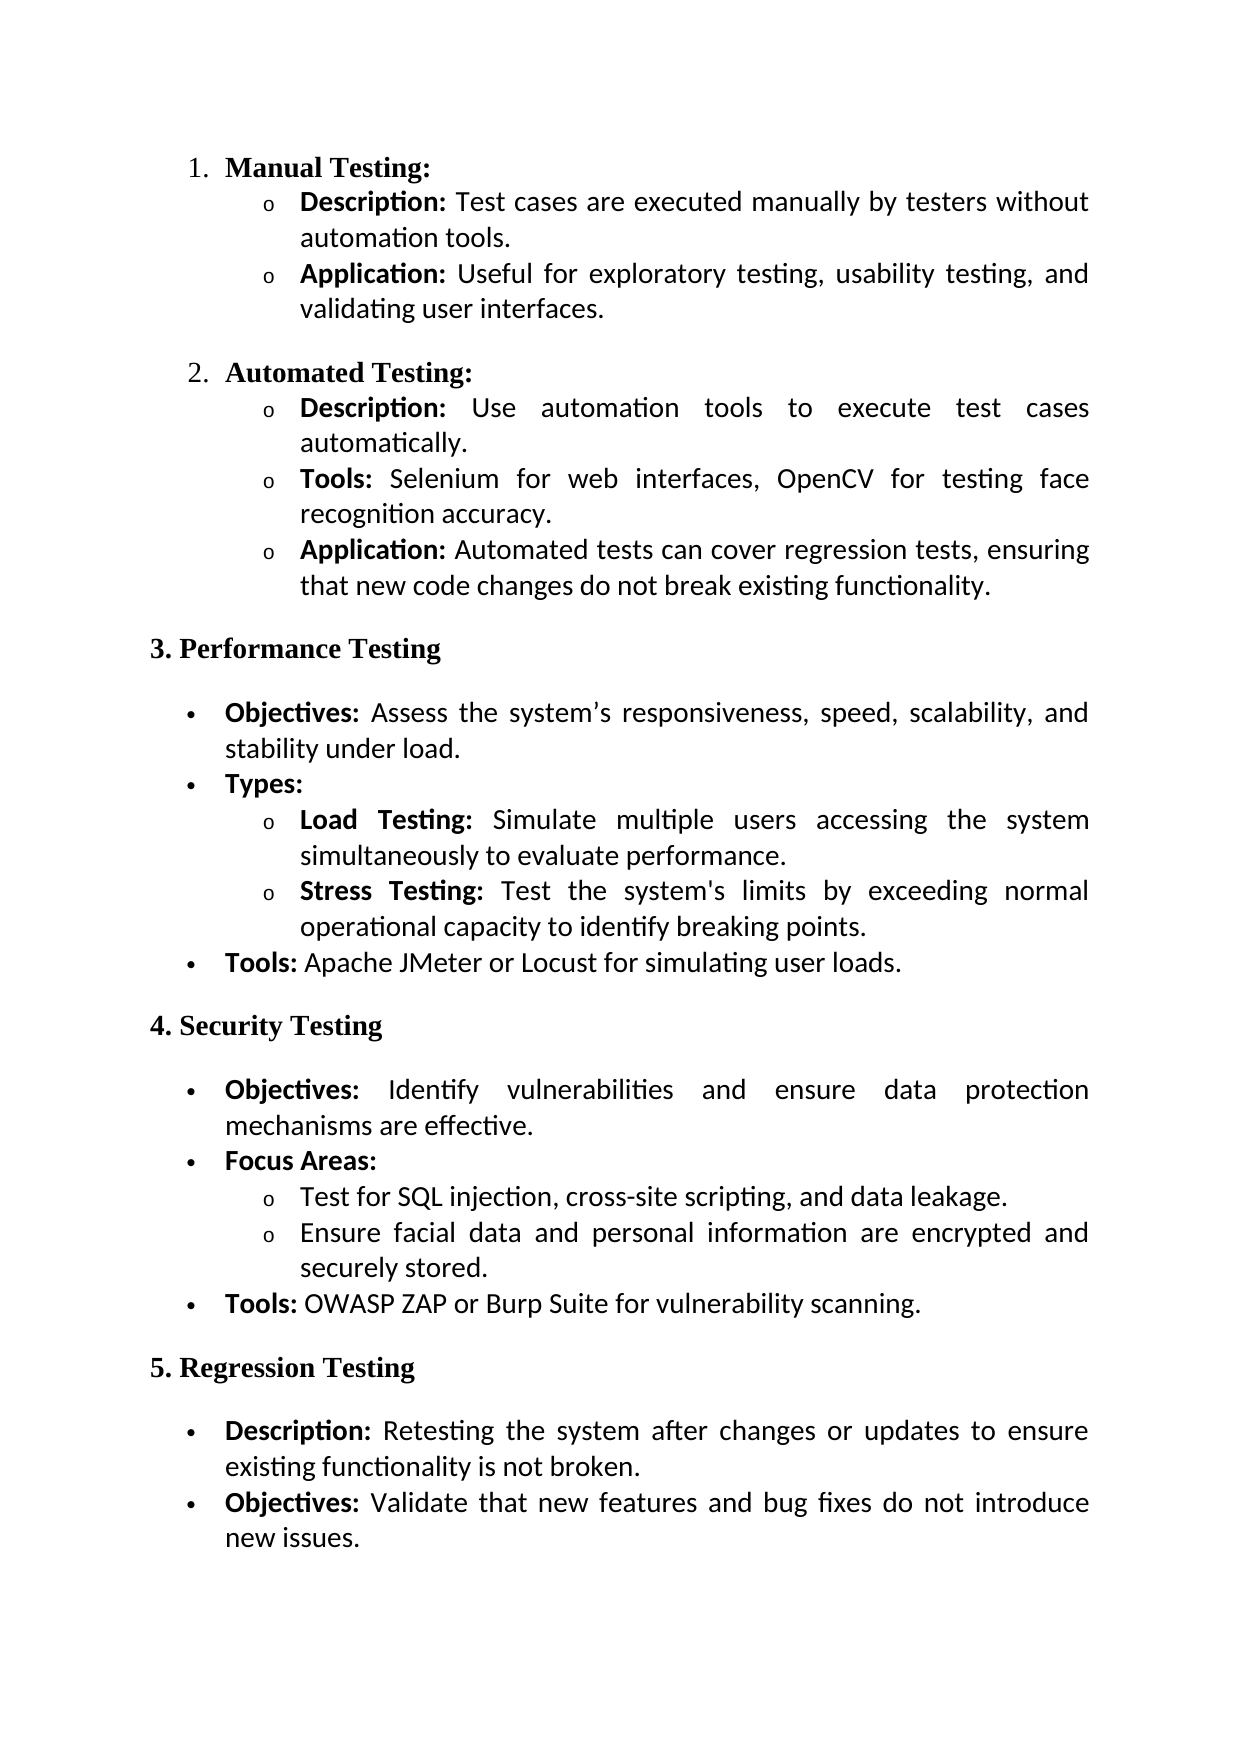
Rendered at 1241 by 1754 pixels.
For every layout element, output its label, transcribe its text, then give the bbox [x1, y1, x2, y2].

list Types: [187, 1435, 1090, 1471]
list Approach: Test scenarios that mimic real-world usage, such as marking attendance in a classroom setting. [262, 292, 1090, 364]
list Description: Test cases are executed manually by testers without automation tools. [262, 824, 1090, 895]
list Manual Testing: [187, 761, 1090, 795]
list Automated Testing: [187, 996, 1090, 1029]
list Approach: Gather feedback from users through hands-on testing sessions and surveys. [262, 598, 1090, 669]
list Description: Tests the complete and integrated system to evaluate its compliance with specified requirements. [262, 150, 1090, 221]
list Description: Conducted by end-users to validate the system against their requirements and expectations. [262, 456, 1090, 527]
list Objectives: Ensure the system is user-friendly and meets the needs of the users. [262, 527, 1090, 598]
list Load Testing: Simulate multiple users accessing the system simultaneously to evaluate performance. [262, 1471, 1090, 1542]
list Description: Use automation tools to execute test cases automatically. [262, 1058, 1090, 1129]
list Application: Automated tests can cover regression tests, ensuring that new code changes do not break existing functionality. [262, 1201, 1090, 1272]
list Tools: Selenium for web interfaces, OpenCV for testing face recognition accuracy. [262, 1129, 1090, 1201]
list Objectives: Assess the system’s responsiveness, speed, scalability, and stability under load. [187, 1364, 1090, 1435]
subtitle 3. Performance Testing [150, 1301, 1090, 1335]
subtitle 2. Testing Methodologies [150, 698, 1090, 732]
list Application: Useful for exploratory testing, usability testing, and validating user interfaces. [262, 895, 1090, 966]
list Objectives: Ensure that the system meets functional and non-functional requirements, such as performance and security. [262, 221, 1090, 292]
list User Acceptance Testing (UAT): [187, 393, 1090, 426]
